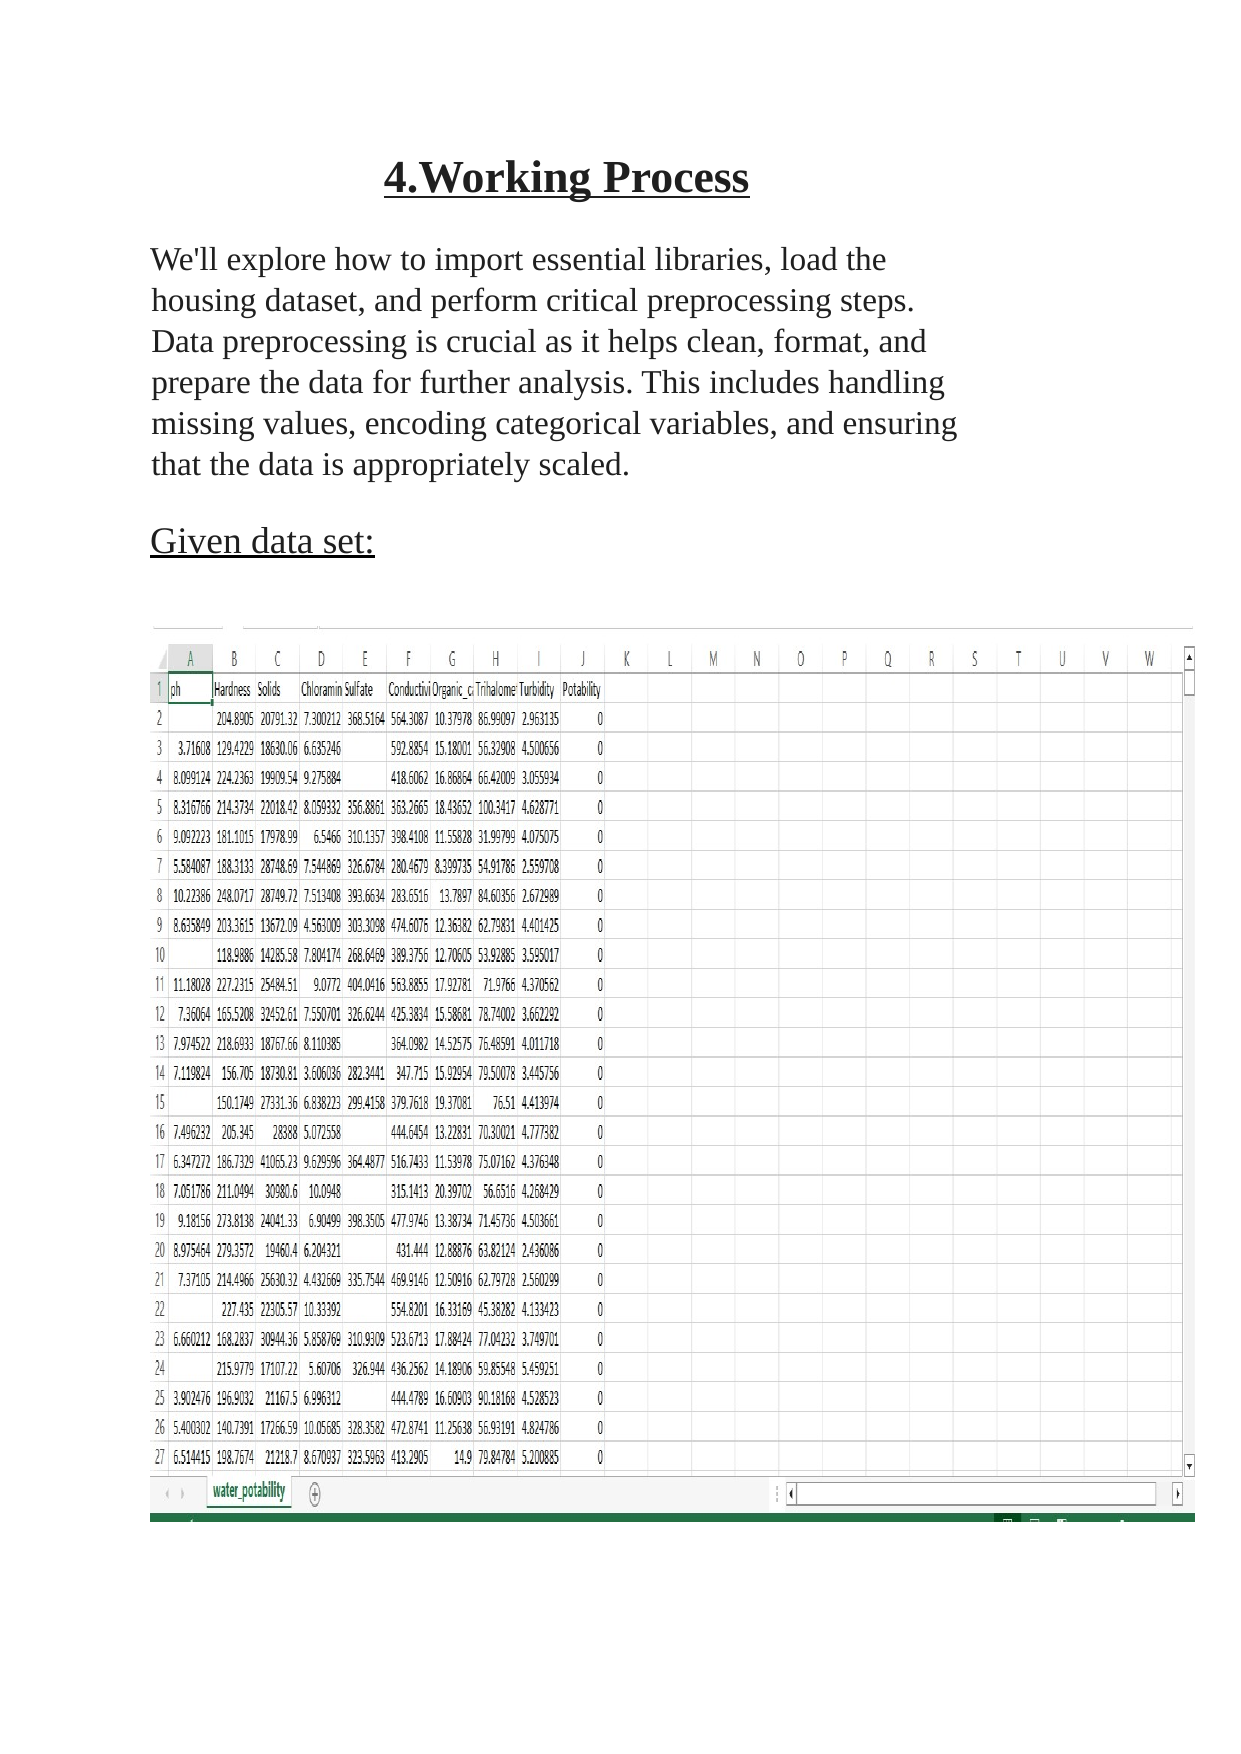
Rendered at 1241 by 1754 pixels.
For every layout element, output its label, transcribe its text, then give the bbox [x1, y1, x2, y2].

picture [150, 626, 1195, 1522]
text We'll explore how to import essential libraries, load the housing dataset, and perform critical preprocessing steps. Data preprocessing is crucial as it helps clean, format, and prepare the data for further analysis. This includes handling missing values, encoding categorical variables, and ensuring that the data is appropriately scaled. [150, 239, 983, 482]
text Given data set: [150, 518, 1089, 561]
text 4.Working Process [150, 150, 983, 203]
